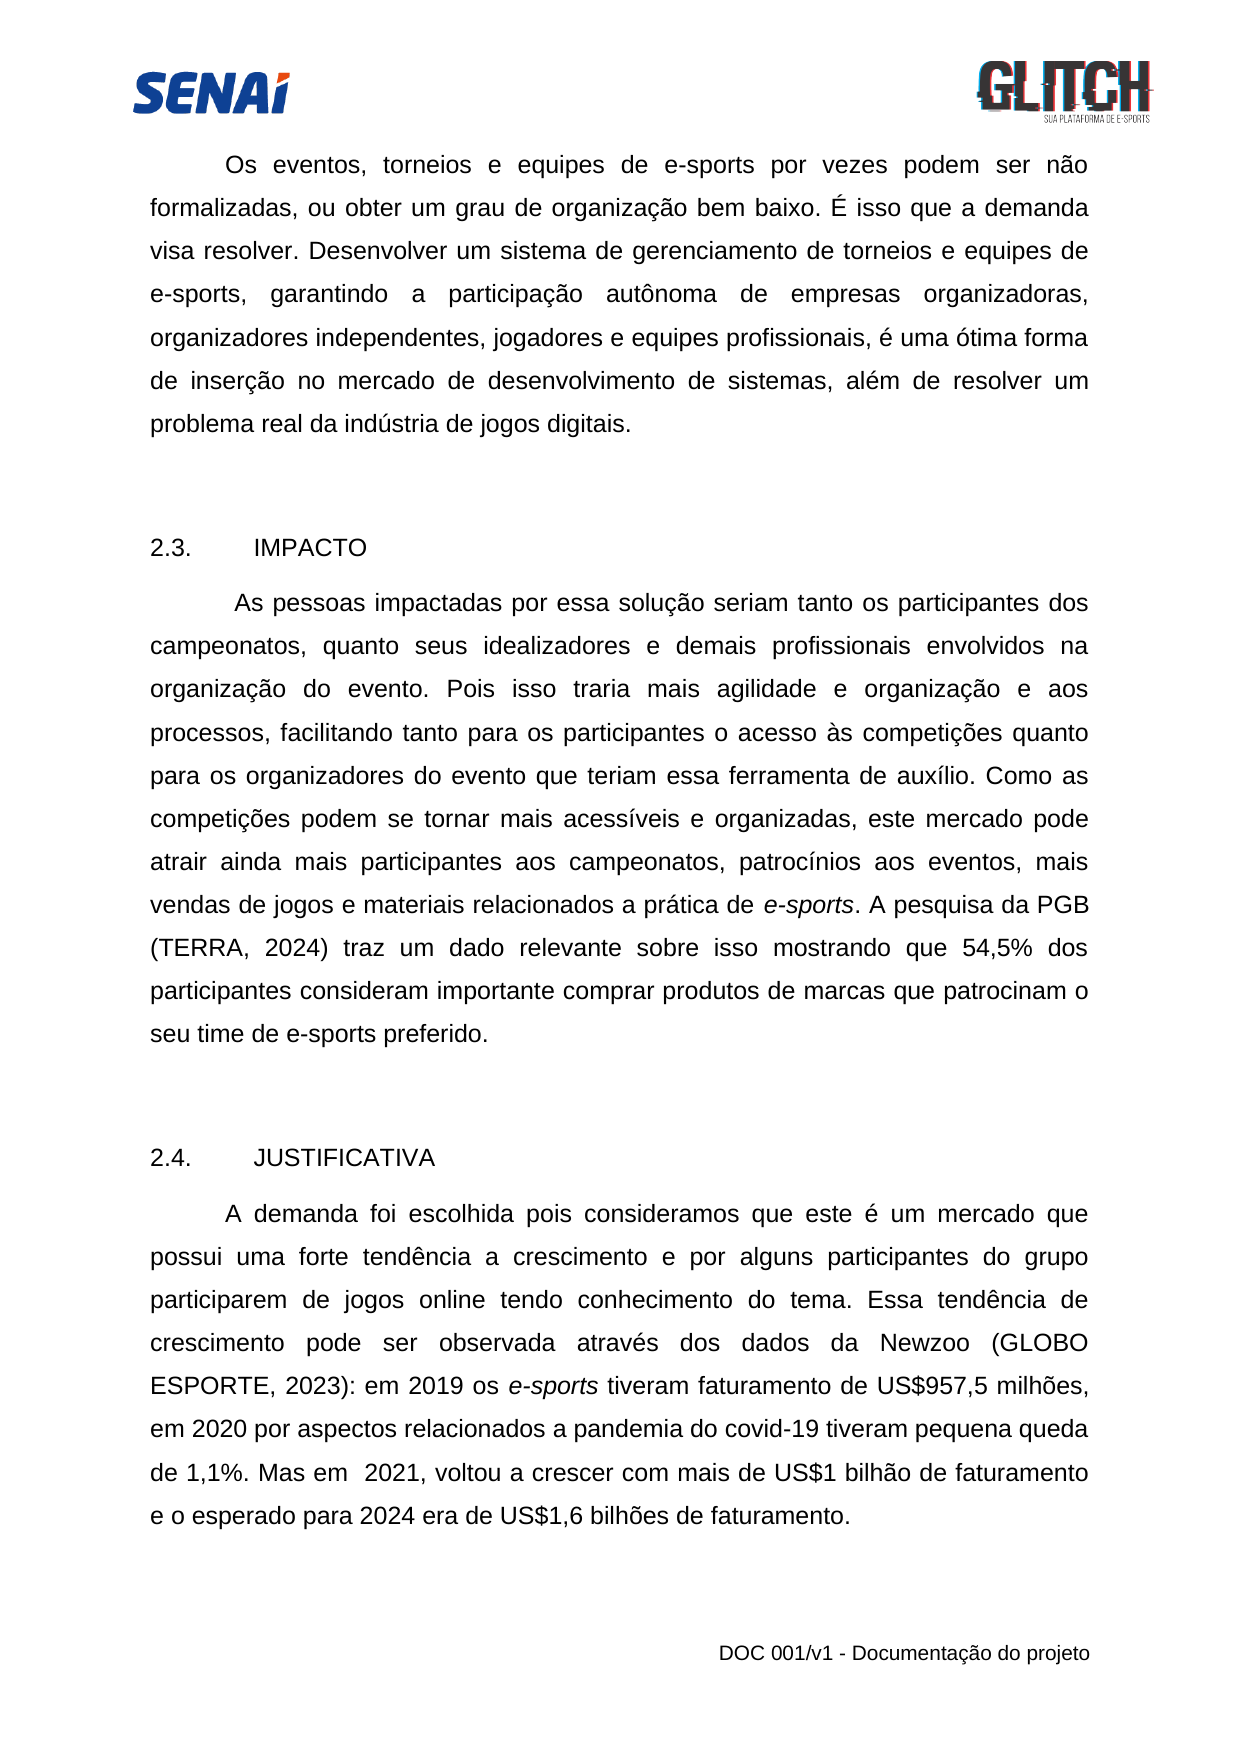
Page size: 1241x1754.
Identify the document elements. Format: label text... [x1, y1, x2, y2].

picture [61, 53, 362, 129]
picture [976, 61, 1154, 123]
text Os eventos, torneios e equipes de e-sports por vezes podem ser não formalizadas, ou obter um grau de organização bem baixo. É isso que a demanda visa resolver. Desenvolver um sistema de gerenciamento de torneios e equipes de e-sports, garantindo a participação autônoma de empresas organizadoras, organizadores independentes, jogadores e equipes profissionais, é uma ótima forma de inserção no mercado de desenvolvimento de sistemas, além de resolver um problema real da indústria de jogos digitais. [150, 150, 1090, 437]
subtitle IMPACTO [150, 532, 1090, 561]
subtitle JUSTIFICATIVA [150, 1143, 1090, 1172]
text As pessoas impactadas por essa solução seriam tanto os participantes dos campeonatos, quanto seus idealizadores e demais profissionais envolvidos na organização do evento. Pois isso traria mais agilidade e organização e aos processos, facilitando tanto para os participantes o acesso às competições quanto para os organizadores do evento que teriam essa ferramenta de auxílio. Como as competições podem se tornar mais acessíveis e organizadas, este mercado pode atrair ainda mais participantes aos campeonatos, patrocínios aos eventos, mais vendas de jogos e materiais relacionados a prática de e-sports. A pesquisa da PGB (TERRA, 2024) traz um dado relevante sobre isso mostrando que 54,5% dos participantes consideram importante comprar produtos de marcas que patrocinam o seu time de e-sports preferido. [150, 588, 1090, 1048]
text A demanda foi escolhida pois consideramos que este é um mercado que possui uma forte tendência a crescimento e por alguns participantes do grupo participarem de jogos online tendo conhecimento do tema. Essa tendência de crescimento pode ser observada através dos dados da Newzoo (GLOBO ESPORTE, 2023): em 2019 os e-sports tiveram faturamento de US$957,5 milhões, em 2020 por aspectos relacionados a pandemia do covid-19 tiveram pequena queda de 1,1%. Mas em 2021, voltou a crescer com mais de US$1 bilhão de faturamento e o esperado para 2024 era de US$1,6 bilhões de faturamento. [150, 1199, 1090, 1529]
